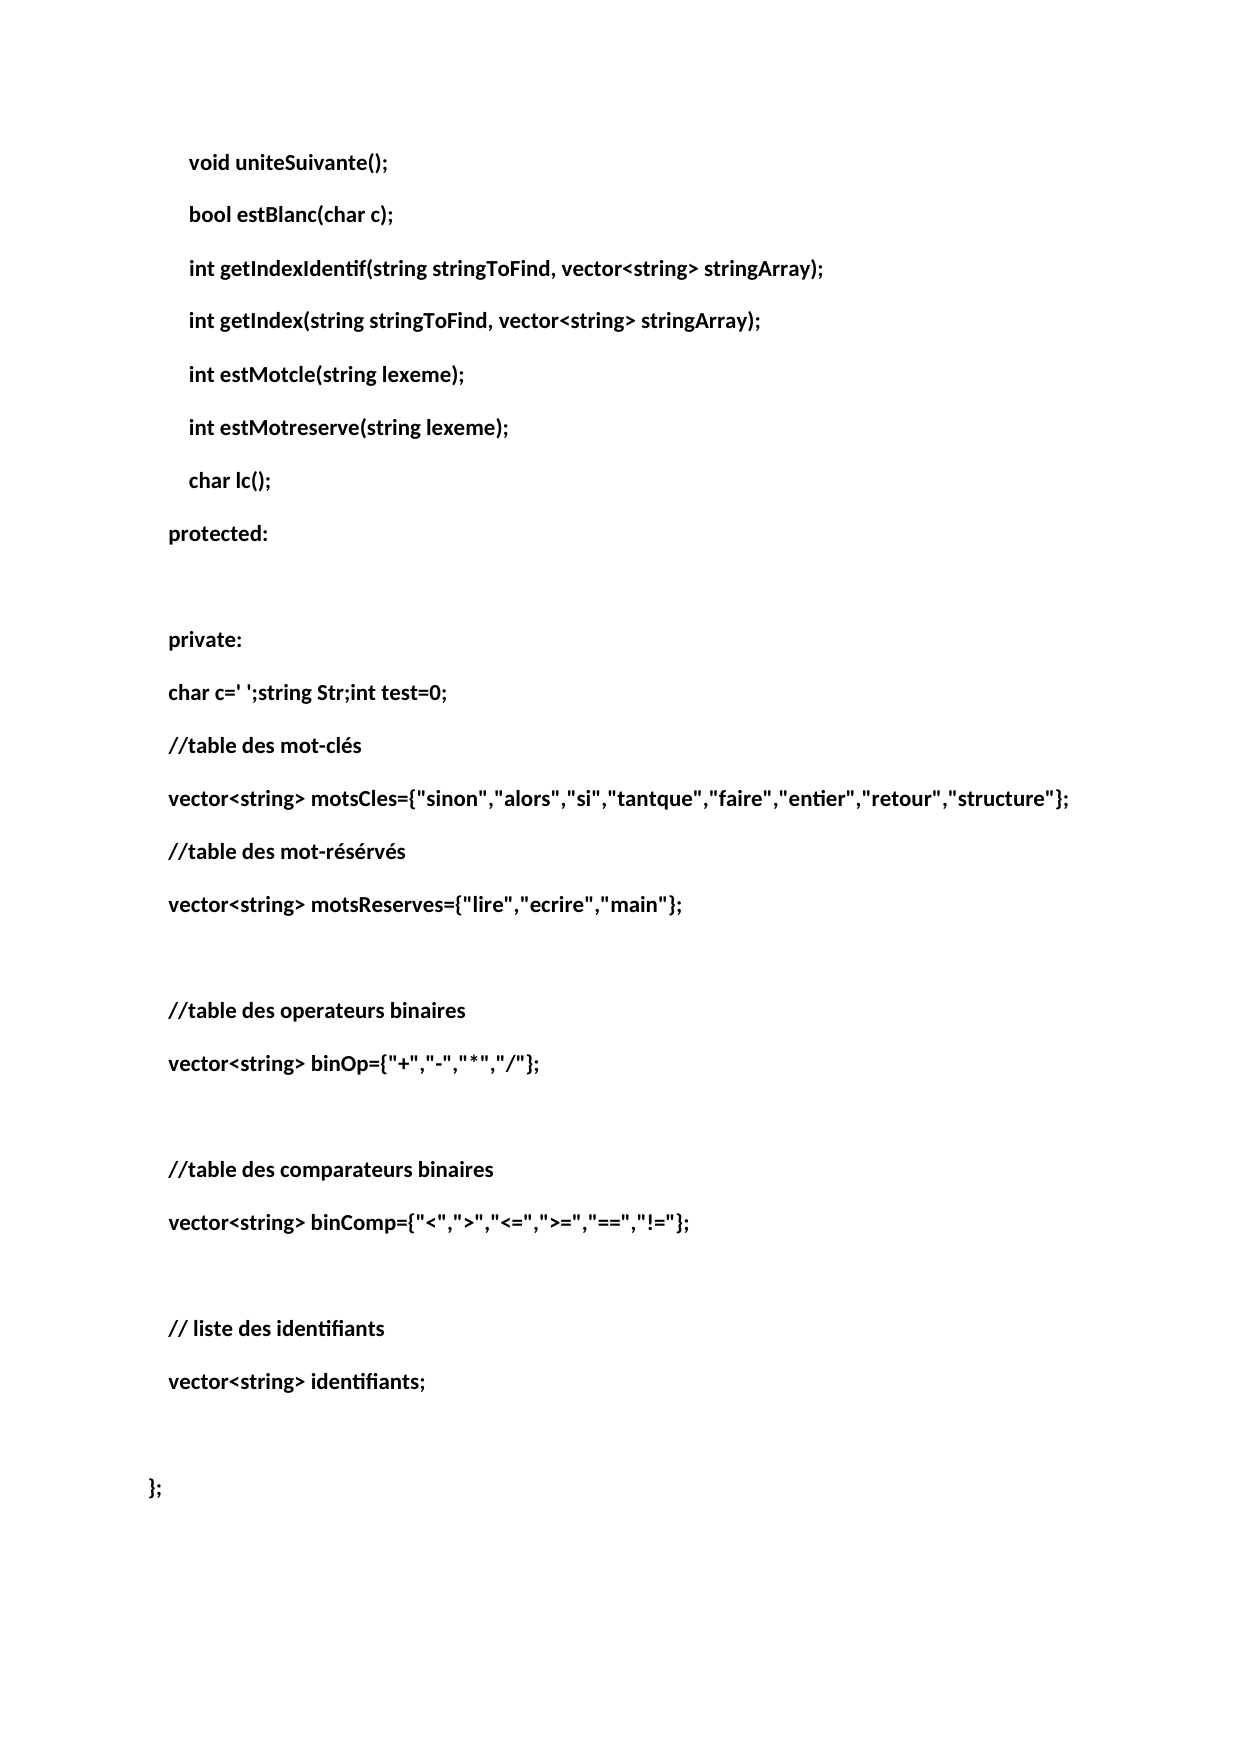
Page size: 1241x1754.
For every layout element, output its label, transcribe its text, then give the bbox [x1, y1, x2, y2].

text // liste des identifiants [148, 1314, 1093, 1342]
text char lc(); [148, 466, 1093, 494]
text //table des comparateurs binaires [148, 1155, 1093, 1183]
text int getIndexIdentif(string stringToFind, vector<string> stringArray); [148, 254, 1093, 282]
text vector<string> binOp={"+","-","*","/"}; [148, 1049, 1093, 1077]
text vector<string> identifiants; [148, 1367, 1093, 1395]
text bool estBlanc(char c); [148, 201, 1093, 229]
text }; [148, 1473, 1093, 1501]
text vector<string> motsCles={"sinon","alors","si","tantque","faire","entier","retour","structure"}; [148, 784, 1093, 812]
text void uniteSuivante(); [148, 148, 1093, 176]
text protected: [148, 519, 1093, 547]
text int estMotreserve(string lexeme); [148, 413, 1093, 441]
text vector<string> binComp={"<",">","<=",">=","==","!="}; [148, 1208, 1093, 1236]
text char c=' ';string Str;int test=0; [148, 678, 1093, 706]
text private: [148, 625, 1093, 653]
text //table des operateurs binaires [148, 996, 1093, 1024]
text int estMotcle(string lexeme); [148, 360, 1093, 388]
text int getIndex(string stringToFind, vector<string> stringArray); [148, 307, 1093, 335]
text //table des mot-clés [148, 731, 1093, 759]
text //table des mot-résérvés [148, 837, 1093, 865]
text vector<string> motsReserves={"lire","ecrire","main"}; [148, 890, 1093, 918]
